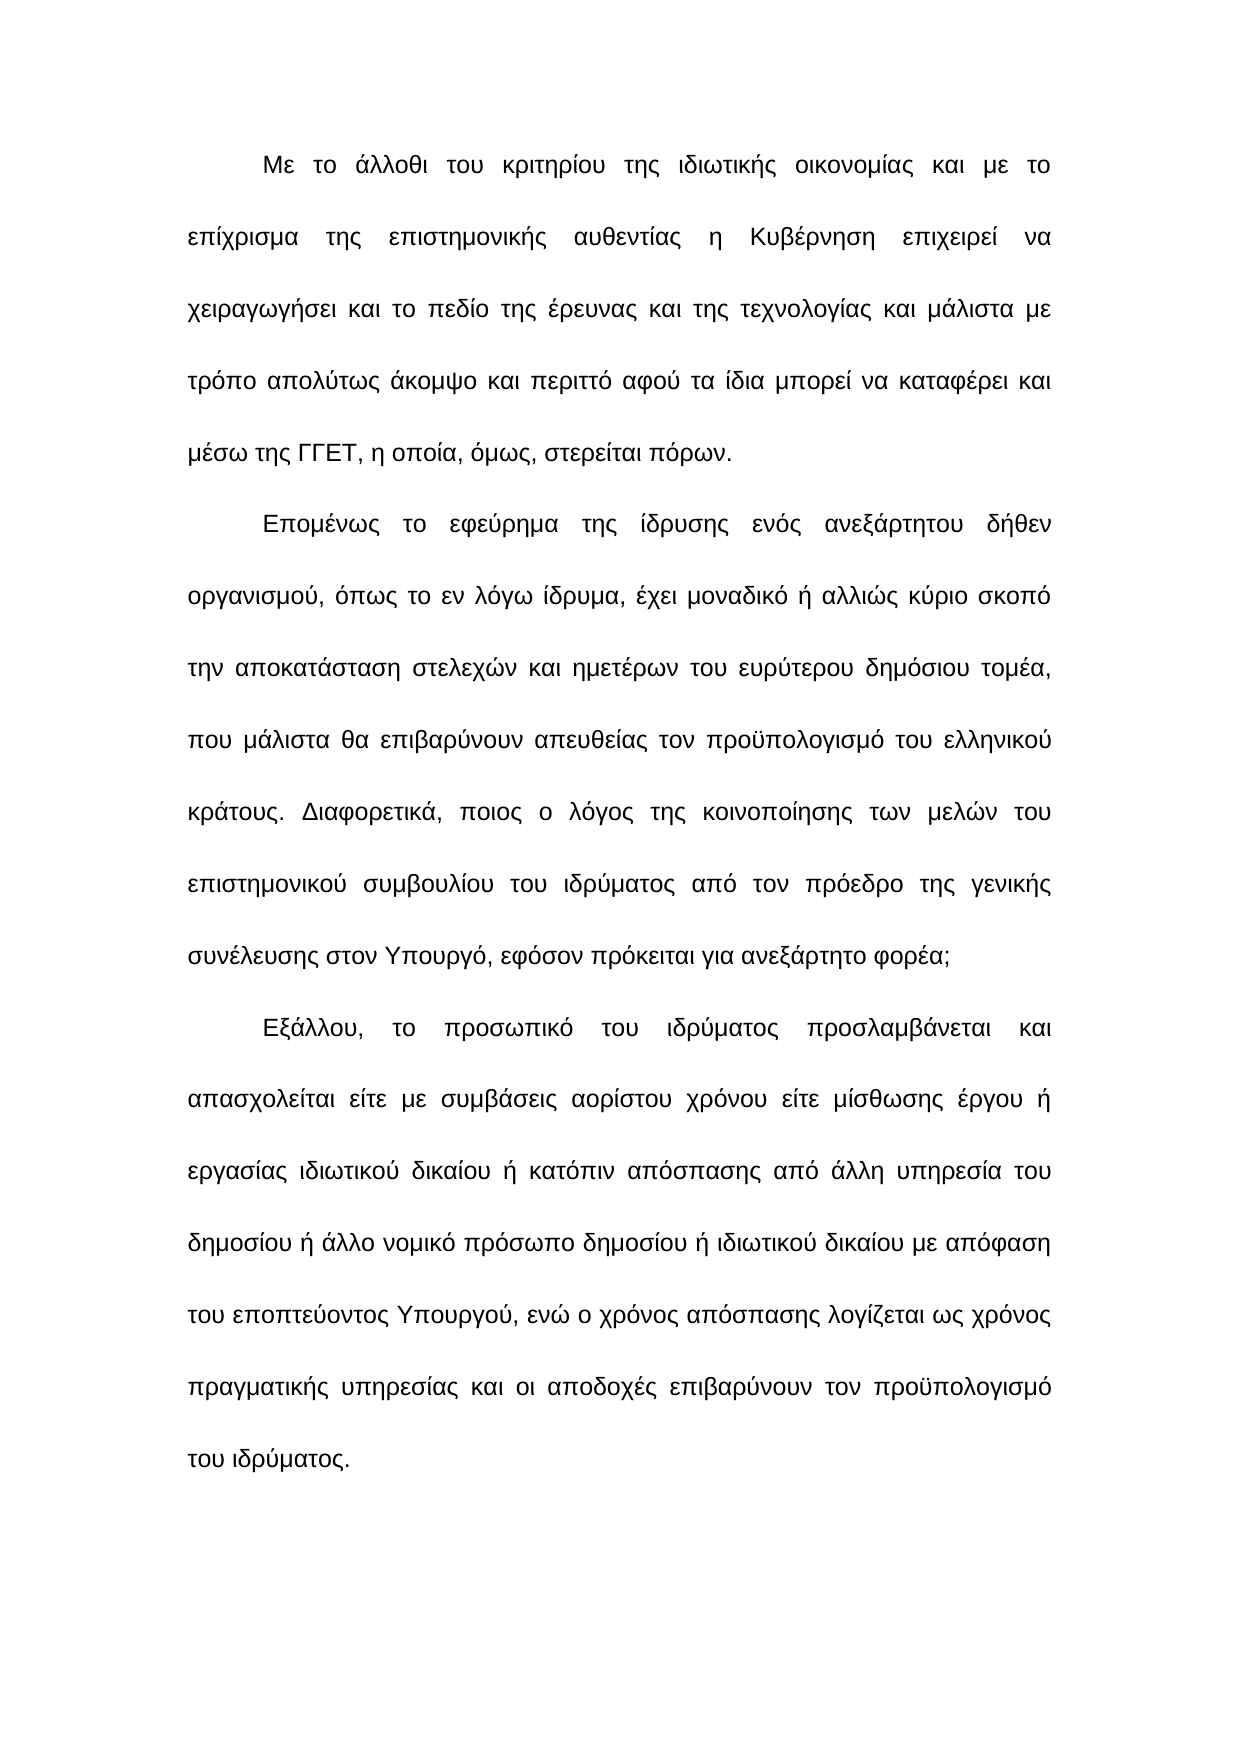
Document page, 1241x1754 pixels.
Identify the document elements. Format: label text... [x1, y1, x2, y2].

text Εξάλλου, το προσωπικό του ιδρύματος προσλαμβάνεται και απασχολείται είτε με συμβάσεις αορίστου χρόνου είτε μίσθωσης έργου ή εργασίας ιδιωτικού δικαίου ή κατόπιν απόσπασης από άλλη υπηρεσία του δημοσίου ή άλλο νομικό πρόσωπο δημοσίου ή ιδιωτικού δικαίου με απόφαση του εποπτεύοντος Υπουργού, ενώ ο χρόνος απόσπασης λογίζεται ως χρόνος πραγματικής υπηρεσίας και οι αποδοχές επιβαρύνουν τον προϋπολογισμό του ιδρύματος. [187, 1012, 1053, 1472]
text Επομένως το εφεύρημα της ίδρυσης ενός ανεξάρτητου δήθεν οργανισμού, όπως το εν λόγω ίδρυμα, έχει μοναδικό ή αλλιώς κύριο σκοπό την αποκατάσταση στελεχών και ημετέρων του ευρύτερου δημόσιου τομέα, που μάλιστα θα επιβαρύνουν απευθείας τον προϋπολογισμό του ελληνικού κράτους. Διαφορετικά, ποιος ο λόγος της κοινοποίησης των μελών του επιστημονικού συμβουλίου του ιδρύματος από τον πρόεδρο της γενικής συνέλευσης στον Υπουργό, εφόσον πρόκειται για ανεξάρτητο φορέα; [187, 509, 1053, 969]
text Με το άλλοθι του κριτηρίου της ιδιωτικής οικονομίας και με το επίχρισμα της επιστημονικής αυθεντίας η Κυβέρνηση επιχειρεί να χειραγωγήσει και το πεδίο της έρευνας και της τεχνολογίας και μάλιστα με τρόπο απολύτως άκομψο και περιττό αφού τα ίδια μπορεί να καταφέρει και μέσω της ΓΓΕΤ, η οποία, όμως, στερείται πόρων. [187, 150, 1053, 466]
